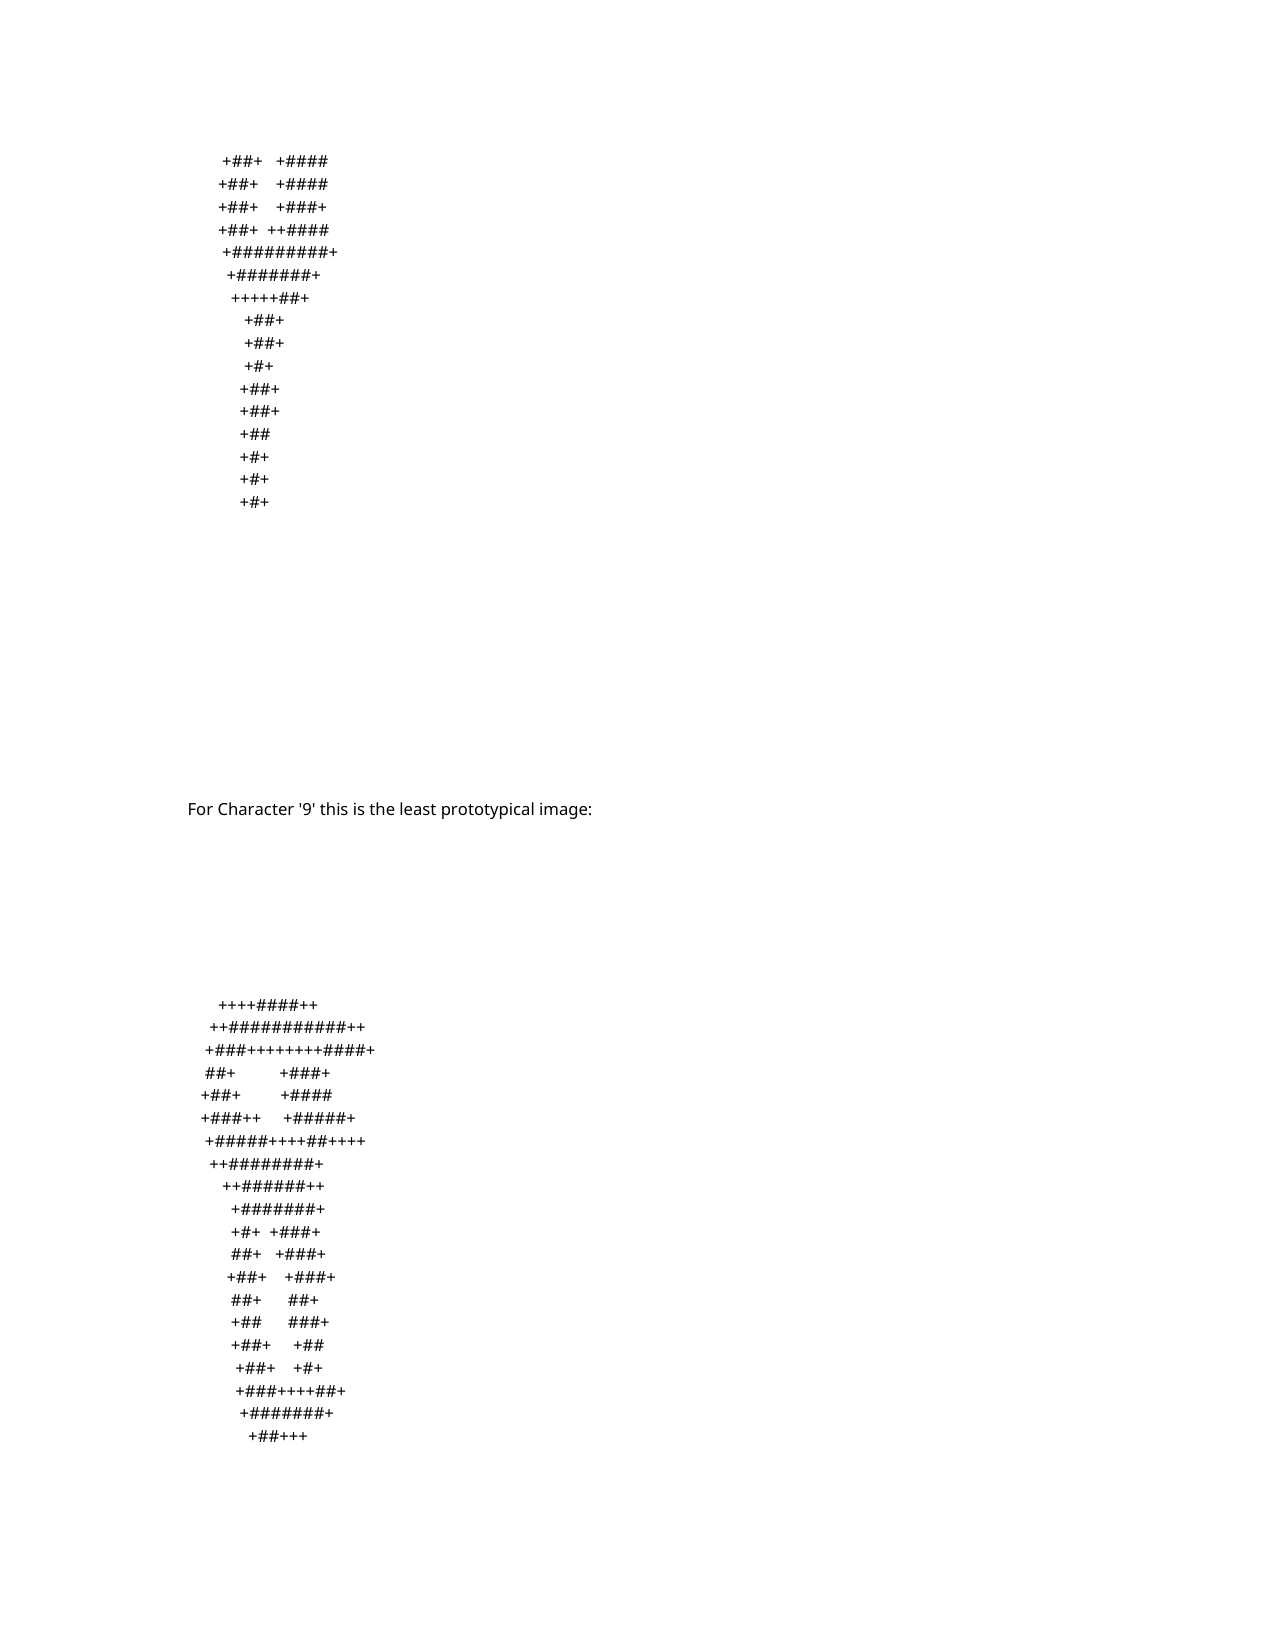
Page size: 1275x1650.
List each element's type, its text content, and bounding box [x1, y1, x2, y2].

text +#+ [187, 354, 1087, 377]
text +##+ [187, 332, 1087, 354]
text +###++++++++####+ [187, 1038, 1087, 1061]
text +##+ +###+ [187, 195, 1087, 218]
text +##+++ [187, 1424, 1087, 1447]
text For Character '9' this is the least prototypical image: [187, 798, 1087, 821]
text +###++++##+ [187, 1379, 1087, 1402]
text +#+ [187, 445, 1087, 468]
text +##+ [187, 377, 1087, 400]
text +++++##+ [187, 286, 1087, 309]
text +#########+ [187, 241, 1087, 263]
text ##+ ##+ [187, 1288, 1087, 1311]
text ++########+ [187, 1152, 1087, 1175]
text +#######+ [187, 1402, 1087, 1424]
text +##+ [187, 309, 1087, 332]
text +#######+ [187, 1197, 1087, 1220]
text +##+ +#### [187, 173, 1087, 195]
text +#+ +###+ [187, 1220, 1087, 1243]
text +##+ [187, 400, 1087, 422]
text +##+ ++#### [187, 218, 1087, 241]
text ++###########++ [187, 1016, 1087, 1038]
text ++######++ [187, 1175, 1087, 1197]
text +###++ +#####+ [187, 1107, 1087, 1129]
text ##+ +###+ [187, 1243, 1087, 1266]
text +##+ +#### [187, 1084, 1087, 1107]
text +##+ +###+ [187, 1266, 1087, 1288]
text ##+ +###+ [187, 1061, 1087, 1084]
text +#+ [187, 468, 1087, 491]
text +##+ +## [187, 1334, 1087, 1356]
text +## [187, 422, 1087, 445]
text ++++####++ [187, 993, 1087, 1016]
text +#+ [187, 491, 1087, 513]
text +#######+ [187, 263, 1087, 286]
text +##+ +#### [187, 150, 1087, 173]
text +## ###+ [187, 1311, 1087, 1334]
text +##+ +#+ [187, 1356, 1087, 1379]
text +#####++++##++++ [187, 1129, 1087, 1152]
